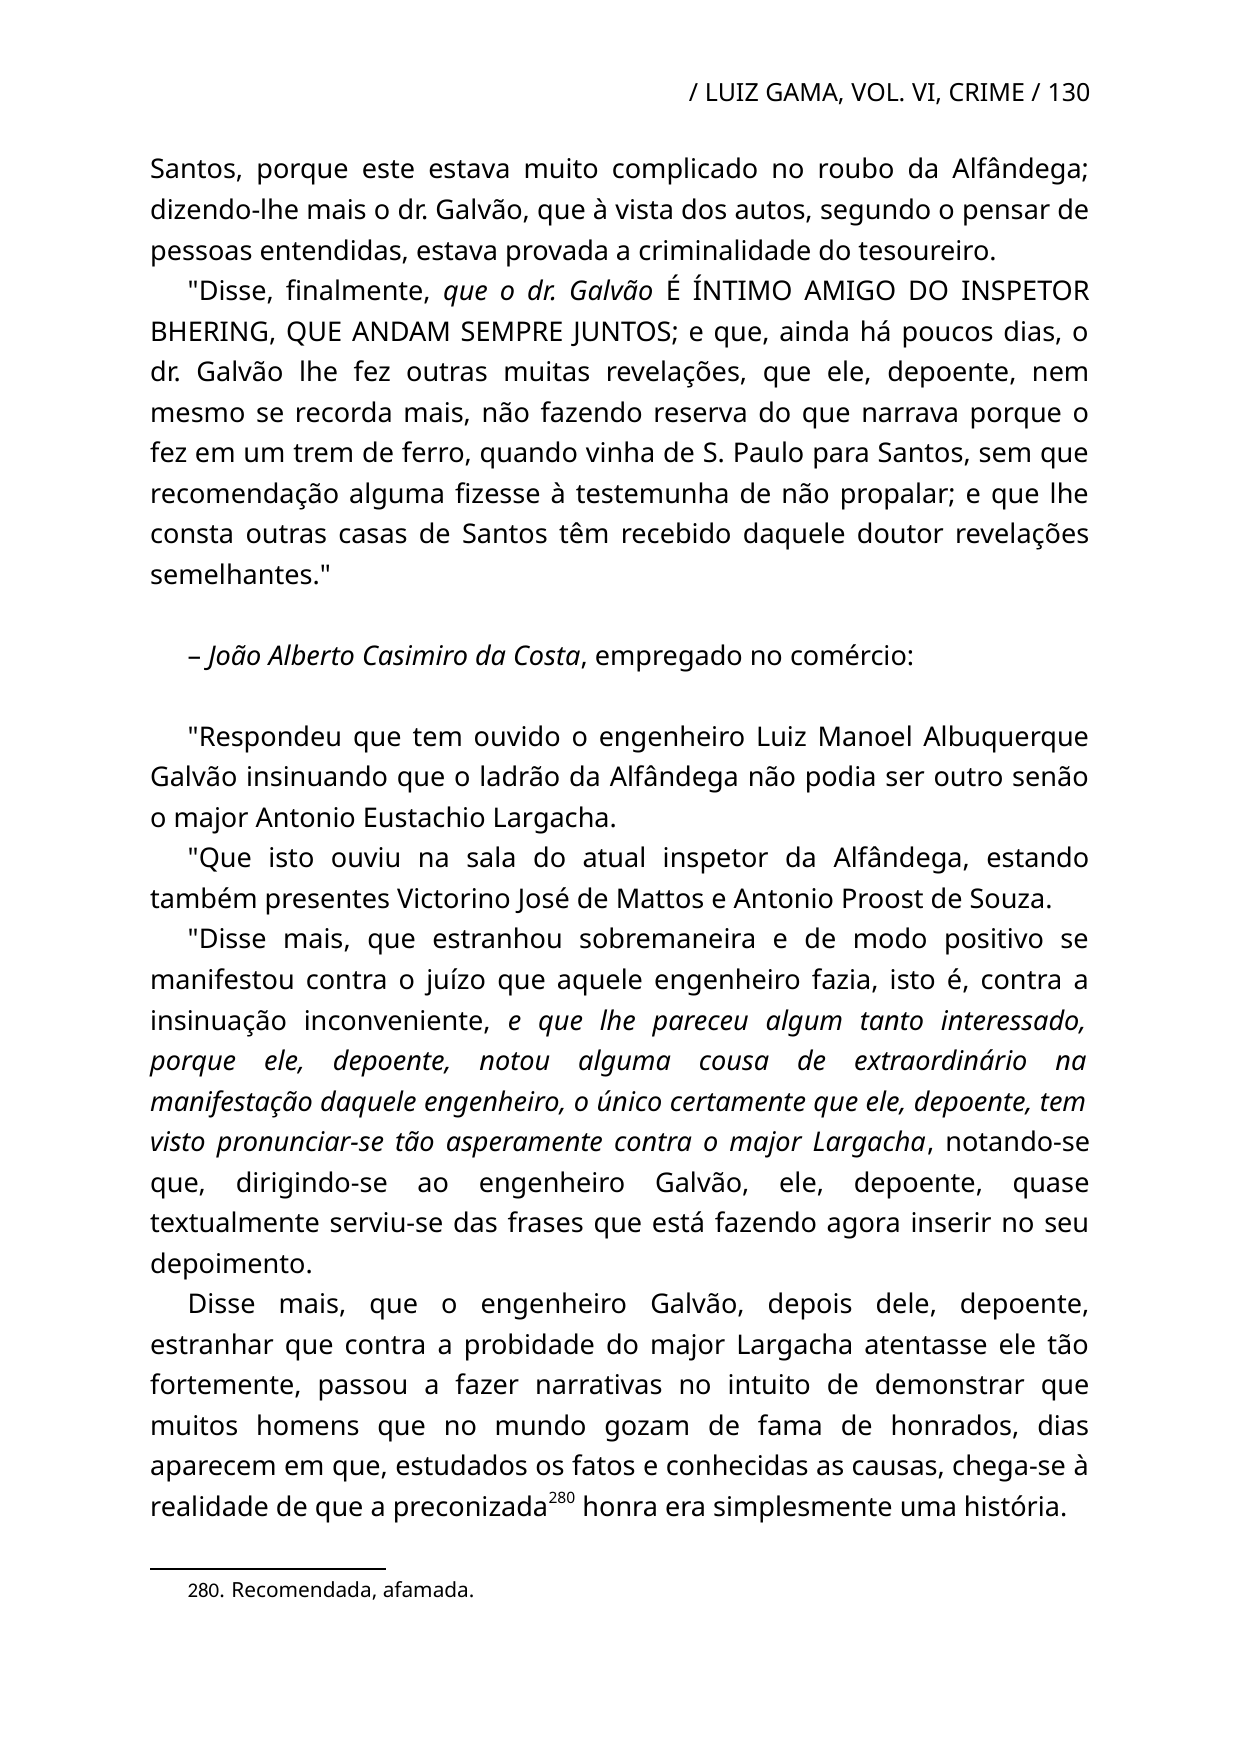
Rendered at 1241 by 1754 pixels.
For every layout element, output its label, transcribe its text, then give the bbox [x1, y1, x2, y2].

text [150, 150, 1090, 268]
text "Disse, finalmente, que o dr. Galvão É ÍNTIMO AMIGO DO INSPETOR BHERING, QUE ANDAM SEMPRE JUNTOS; e que, ainda há poucos dias, o dr. Galvão lhe fez outras muitas revelações, que ele, depoente, nem mesmo se recorda mais, não fazendo reserva do que narrava porque o fez em um trem de ferro, quando vinha de S. Paulo para Santos, sem que recomendação alguma fizesse à testemunha de não propalar; e que lhe consta outras casas de Santos têm recebido daquele doutor revelações semelhantes." [150, 272, 1090, 592]
text – João Alberto Casimiro da Costa, empregado no comércio: [150, 636, 1090, 673]
text "Disse mais, que estranhou sobremaneira e de modo positivo se manifestou contra o juízo que aquele engenheiro fazia, isto é, contra a insinuação inconveniente, e que lhe pareceu algum tanto interessado, porque ele, depoente, notou alguma cousa de extraordinário na manifestação daquele engenheiro, o único certamente que ele, depoente, tem visto pronunciar-se tão asperamente contra o major Largacha, notando-se que, dirigindo-se ao engenheiro Galvão, ele, depoente, quase textualmente serviu-se das frases que está fazendo agora inserir no seu depoimento. [150, 920, 1090, 1281]
text "Que isto ouviu na sala do atual inspetor da Alfândega, estando também presentes Victorino José de Mattos e Antonio Proost de Souza. [150, 839, 1090, 916]
text Disse mais, que o engenheiro Galvão, depois dele, depoente, estranhar que contra a probidade do major Largacha atentasse ele tão fortemente, passou a fazer narrativas no intuito de demonstrar que muitos homens que no mundo gozam de fama de honrados, dias aparecem em que, estudados os fatos e conhecidas as causas, chega-se à realidade de que a preconizada honra era simplesmente uma história. [150, 1284, 1090, 1524]
text "Respondeu que tem ouvido o engenheiro Luiz Manoel Albuquerque Galvão insinuando que o ladrão da Alfândega não podia ser outro senão o major Antonio Eustachio Largacha. [150, 717, 1090, 835]
